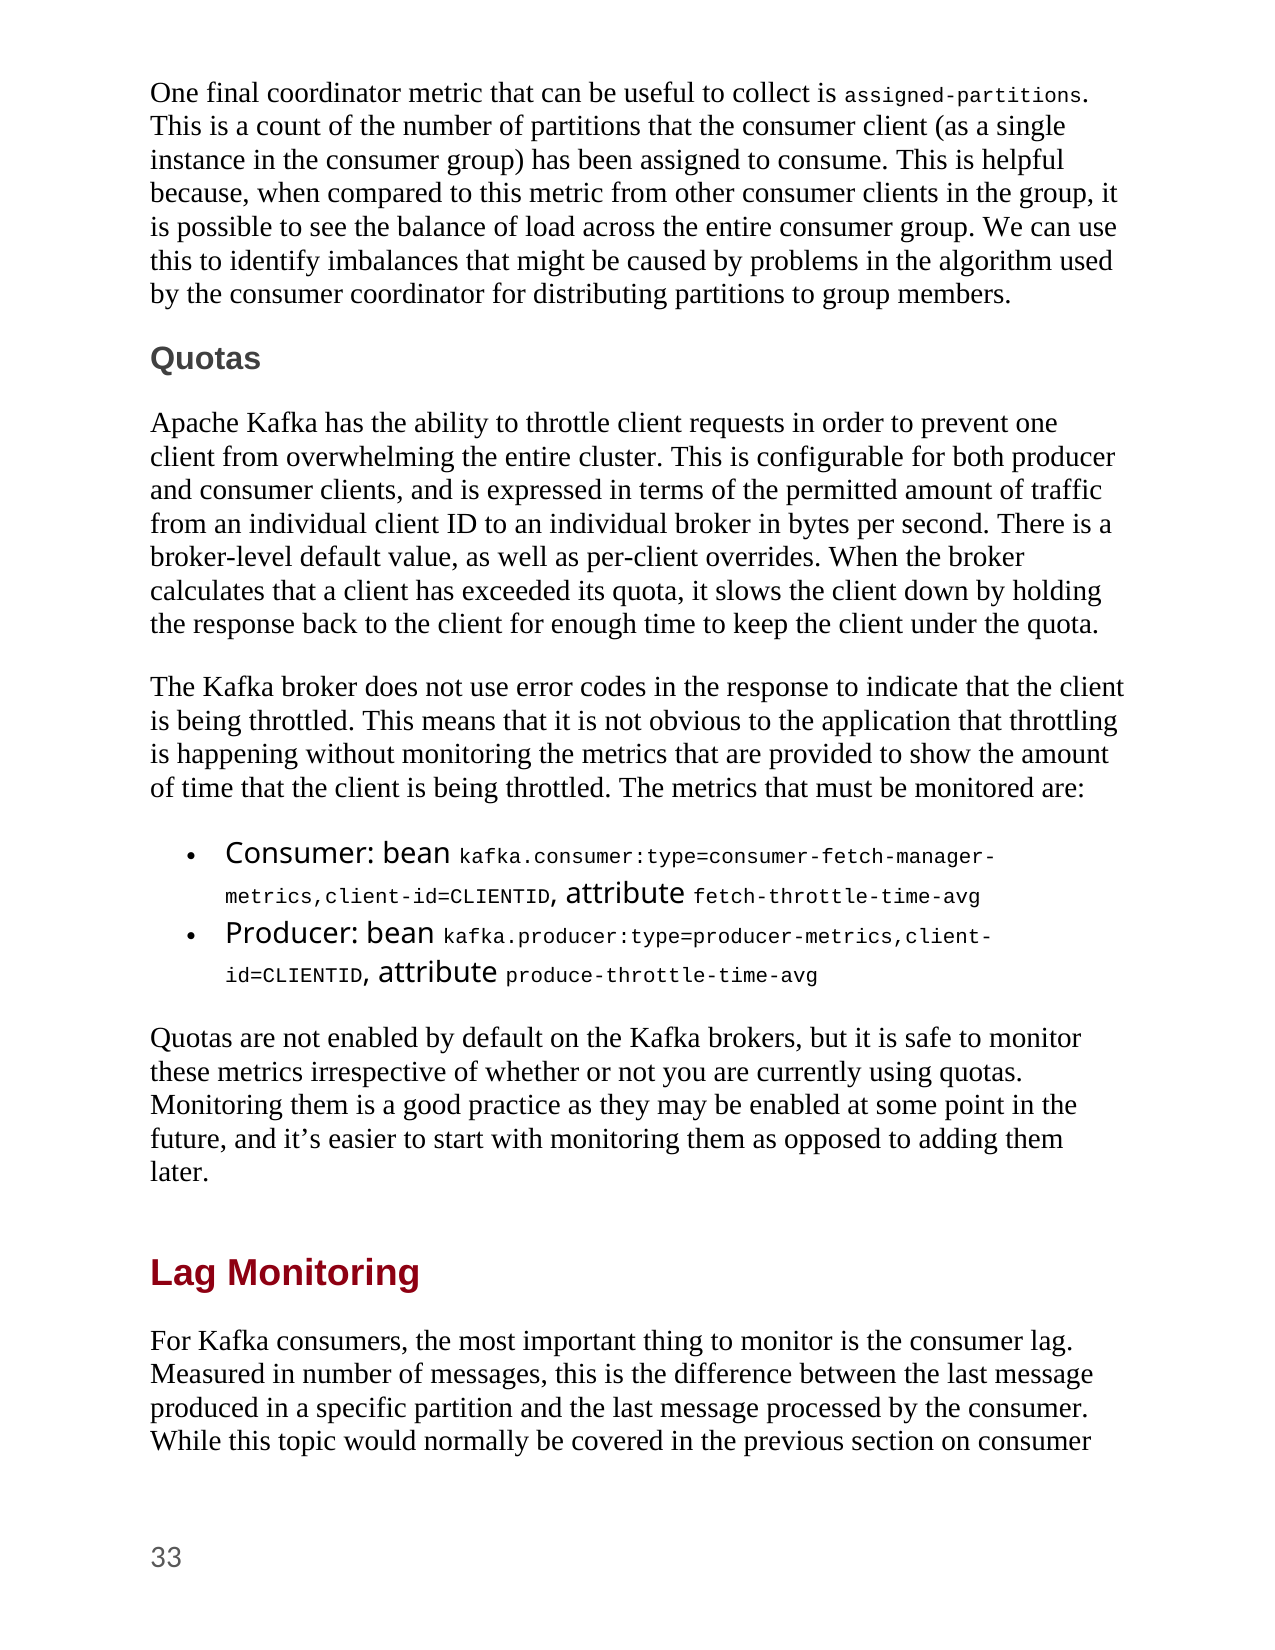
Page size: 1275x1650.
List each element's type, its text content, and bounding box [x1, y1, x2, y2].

text The Kafka broker does not use error codes in the response to indicate that the client is being throttled. This means that it is not obvious to the application that throttling is happening without monitoring the metrics that are provided to show the amount of time that the client is being throttled. The metrics that must be monitored are: [150, 669, 1125, 803]
text Apache Kafka has the ability to throttle client requests in order to prevent one client from overwhelming the entire cluster. This is configurable for both producer and consumer clients, and is expressed in terms of the permitted amount of traffic from an individual client ID to an individual broker in bytes per second. There is a broker-level default value, as well as per-client overrides. When the broker calculates that a client has exceeded its quota, it slows the client down by holding the response back to the client for enough time to keep the client under the quota. [150, 405, 1125, 640]
text Lag Monitoring [150, 1251, 1125, 1294]
list Consumer: bean kafka.consumer:type=consumer-fetch-manager-metrics,client-id=CLIENTID, attribute fetch-throttle-time-avg [187, 832, 1125, 912]
list Producer: bean kafka.producer:type=producer-metrics,client-id=CLIENTID, attribute produce-throttle-time-avg [187, 912, 1125, 991]
text Quotas [150, 339, 1125, 376]
text One final coordinator metric that can be useful to collect is assigned-partitions. This is a count of the number of partitions that the consumer client (as a single instance in the consumer group) has been assigned to consume. This is helpful because, when compared to this metric from other consumer clients in the group, it is possible to see the balance of load across the entire consumer group. We can use this to identify imbalances that might be caused by problems in the algorithm used by the consumer coordinator for distributing partitions to group members. [150, 75, 1125, 310]
text Quotas are not enabled by default on the Kafka brokers, but it is safe to monitor these metrics irrespective of whether or not you are currently using quotas. Monitoring them is a good practice as they may be enabled at some point in the future, and it’s easier to start with monitoring them as opposed to adding them later. [150, 1020, 1125, 1188]
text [150, 1323, 1125, 1457]
